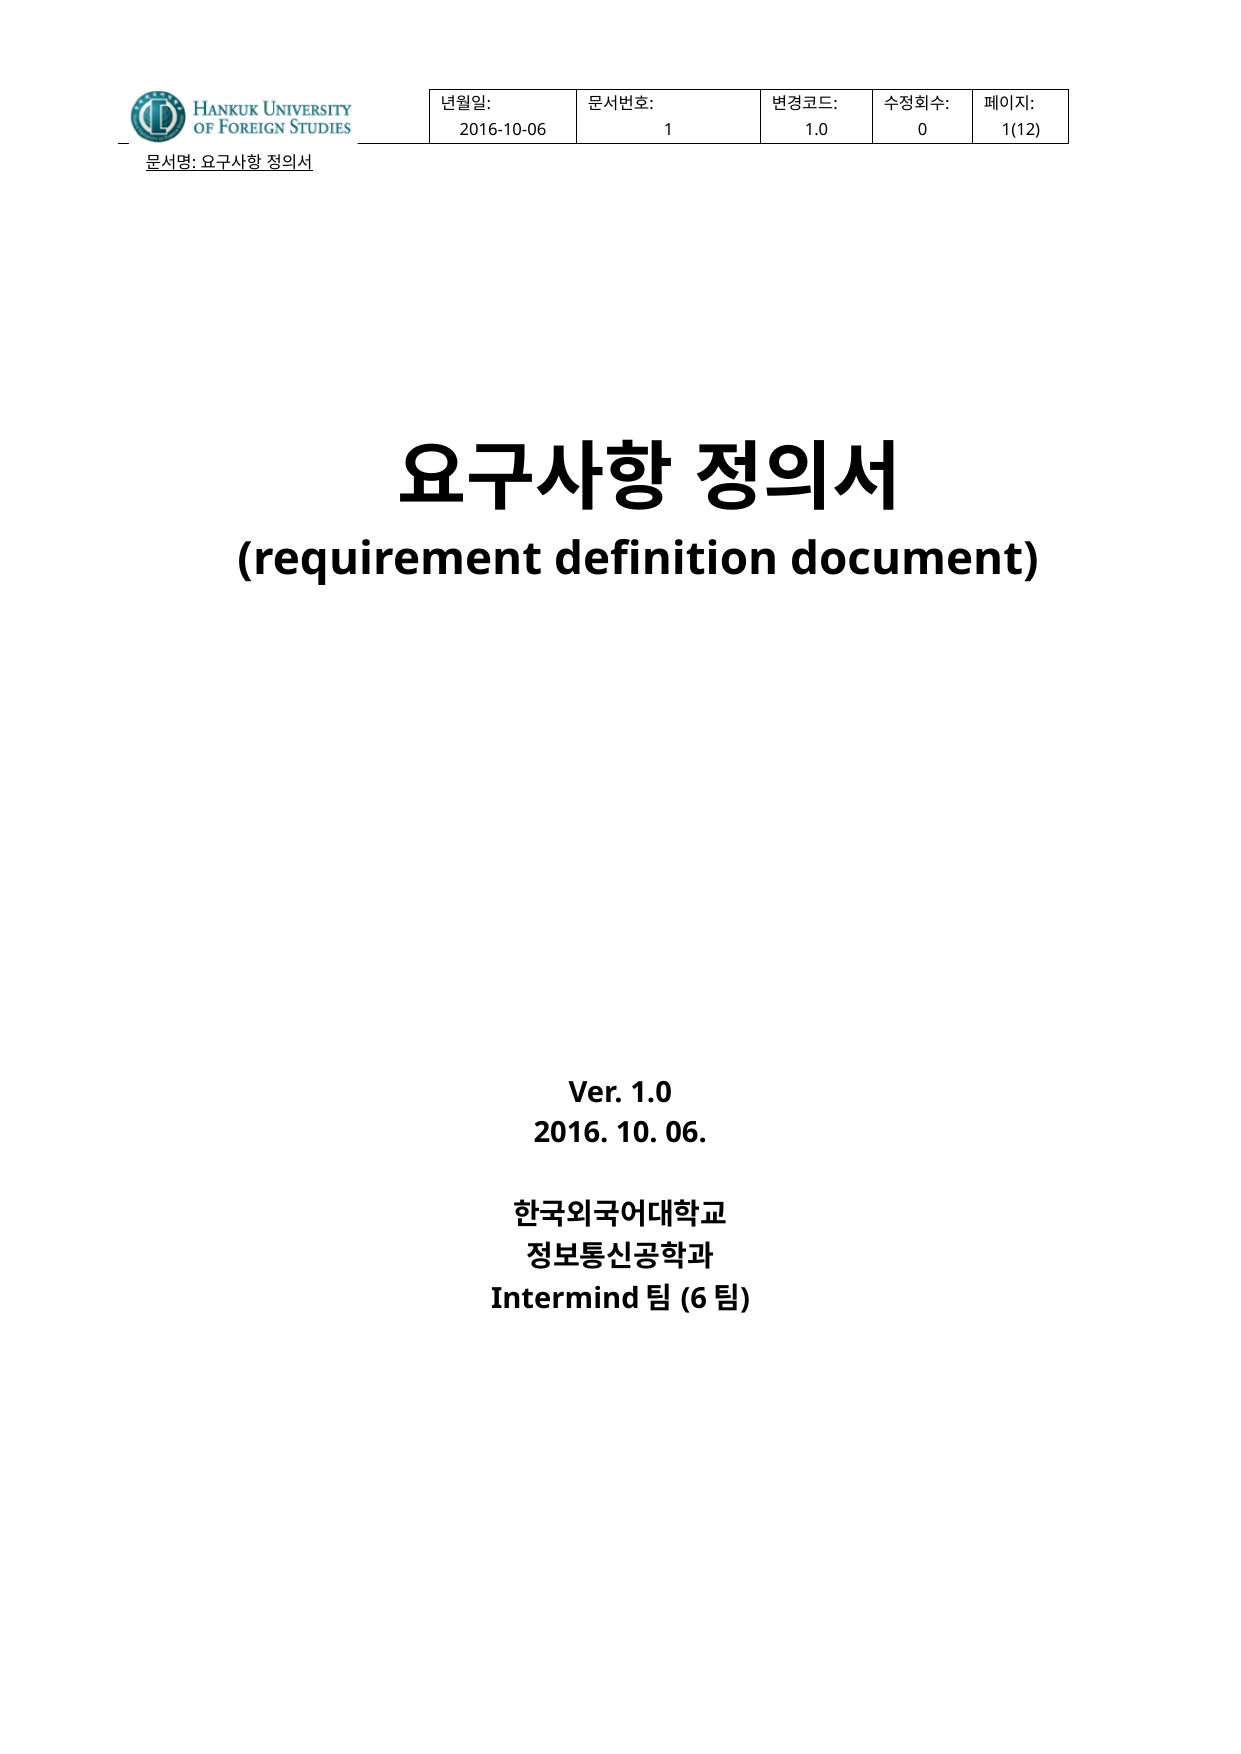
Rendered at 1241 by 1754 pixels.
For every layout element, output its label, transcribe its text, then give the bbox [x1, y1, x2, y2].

text 2016. 10. 06. [150, 1111, 1090, 1151]
text Ver. 1.0 [150, 1071, 1090, 1111]
text (requirement definition document) [150, 525, 1090, 588]
text 요구사항 정의서 [150, 417, 1090, 525]
picture [128, 89, 358, 144]
text 정보통신공학과 Intermind팀 (6팀) [150, 1233, 1090, 1317]
text 한국외국어대학교 [150, 1190, 1090, 1233]
